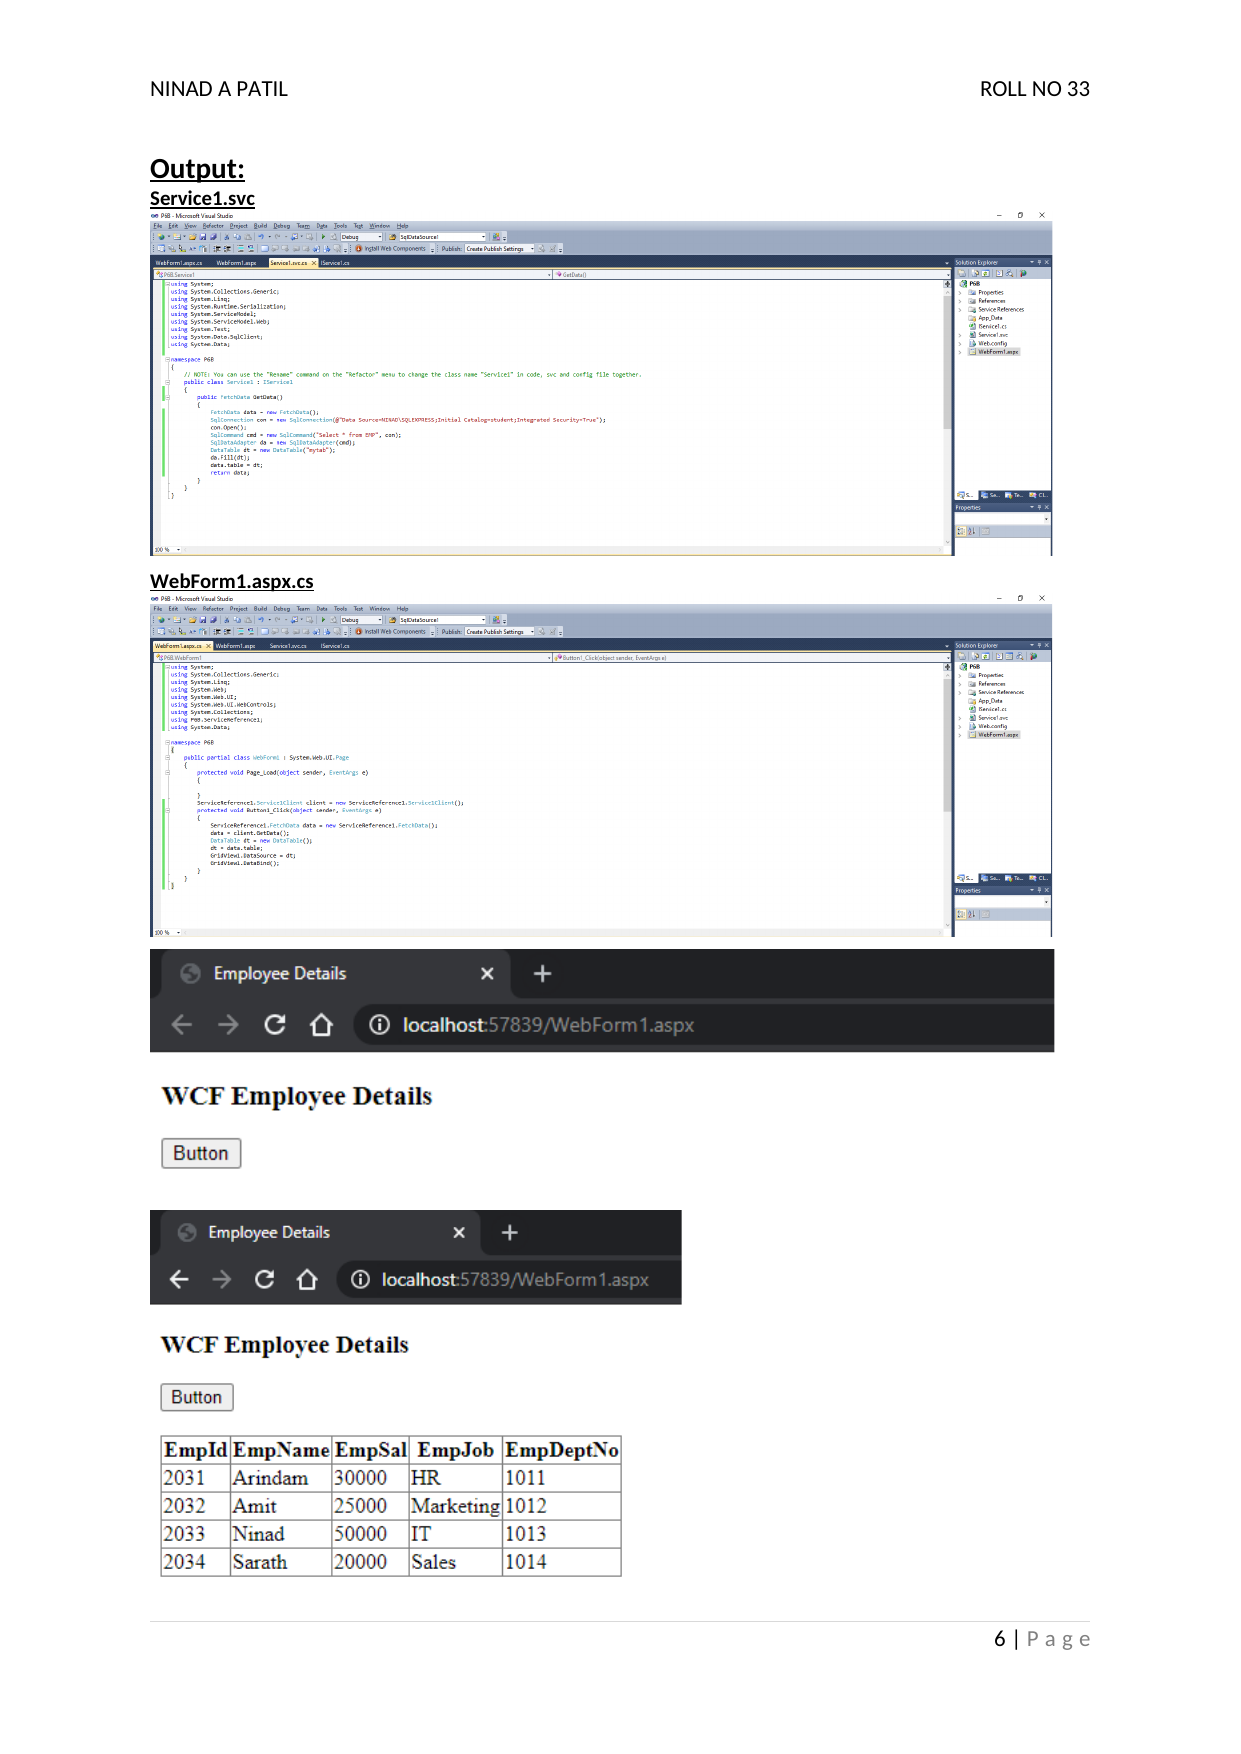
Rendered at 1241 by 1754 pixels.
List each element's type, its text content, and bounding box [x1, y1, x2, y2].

picture [150, 593, 1053, 937]
text Service1.svc [150, 186, 1090, 211]
text Output: [150, 150, 1090, 186]
text WebForm1.aspx.cs [150, 568, 1090, 594]
picture [150, 211, 1053, 556]
picture [150, 1210, 682, 1589]
picture [150, 949, 1055, 1198]
